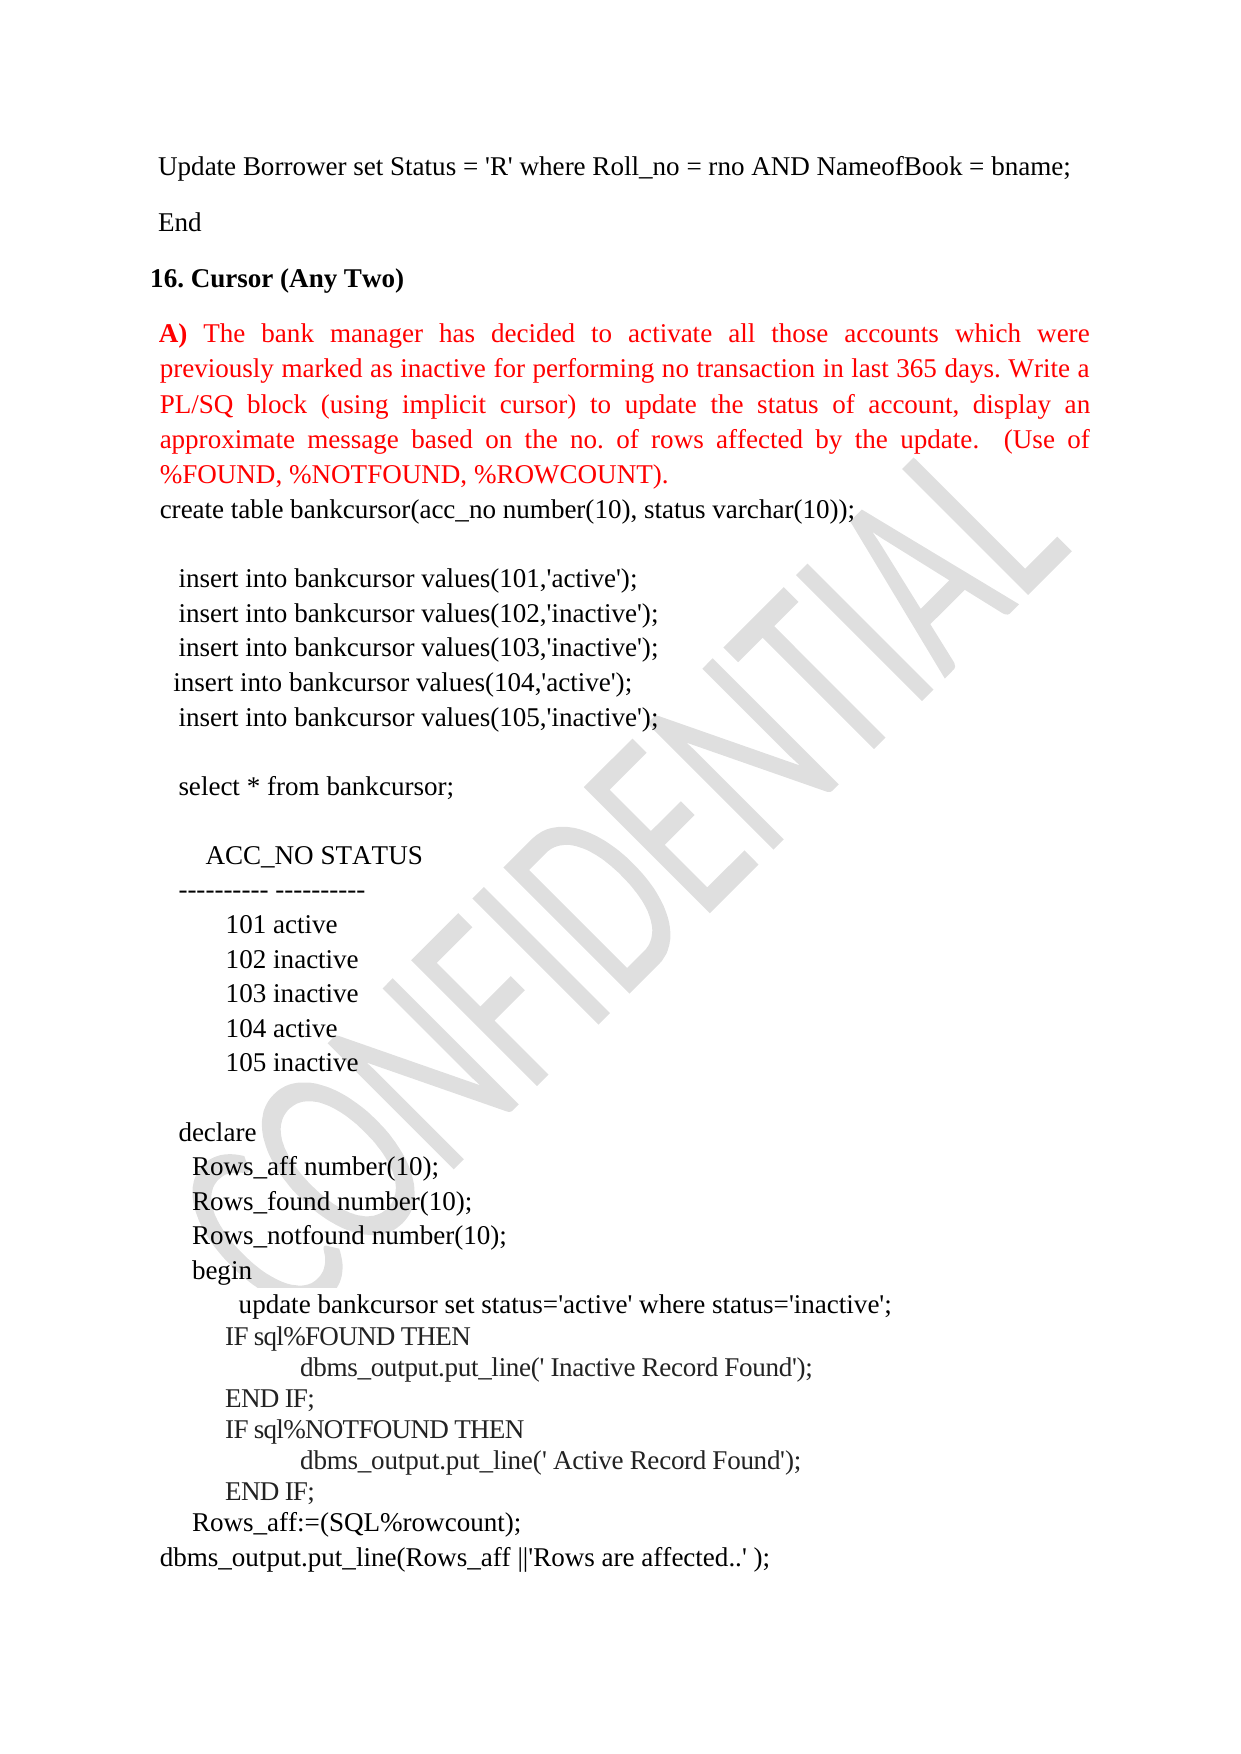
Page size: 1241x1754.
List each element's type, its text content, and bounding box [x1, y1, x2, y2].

text update bankcursor set status='active' where status='inactive'; [150, 1288, 1090, 1320]
text END IF; [150, 1475, 1090, 1507]
text Rows_aff number(10); [178, 1150, 1090, 1181]
text Rows_found number(10); [178, 1185, 1090, 1216]
text Rows_notfound number(10); [178, 1219, 1090, 1251]
text IF sql%FOUND THEN [150, 1320, 1090, 1351]
text create table bankcursor(acc_no number(10), status varchar(10)); [159, 493, 1090, 524]
text dbms_output.put_line(Rows_aff ||'Rows are affected..' ); [159, 1541, 1090, 1572]
text 103 inactive [178, 977, 1090, 1008]
text A) The bank manager has decided to activate all those accounts which were previously marked as inactive for performing no transaction in last 365 days. Write a PL/SQ block (using implicit cursor) to update the status of account, display an approximate message based on the no. of rows affected by the update. (Use of %FOUND, %NOTFOUND, %ROWCOUNT). [158, 317, 1091, 489]
text End [158, 206, 1090, 237]
text IF sql%NOTFOUND THEN [150, 1413, 1090, 1444]
text 101 active [178, 908, 1090, 939]
text ACC_NO STATUS [178, 839, 1090, 870]
text select * from bankcursor; [178, 770, 1090, 801]
text dbms_output.put_line(' Inactive Record Found'); [225, 1351, 1090, 1382]
text insert into bankcursor values(104,'active'); [159, 666, 1090, 697]
text ---------- ---------- [178, 873, 1090, 905]
text insert into bankcursor values(103,'inactive'); [178, 631, 1090, 663]
text declare [178, 1116, 1090, 1147]
text 102 inactive [178, 943, 1090, 974]
text 16. Cursor (Any Two) [150, 262, 1090, 293]
text Update Borrower set Status = 'R' where Roll_no = rno AND NameofBook = bname; [158, 150, 1090, 181]
text begin [178, 1254, 1090, 1285]
text END IF; [150, 1382, 1090, 1413]
text dbms_output.put_line(' Active Record Found'); [225, 1444, 1090, 1475]
text insert into bankcursor values(102,'inactive'); [178, 597, 1090, 628]
text 105 inactive [178, 1046, 1090, 1078]
text Rows_aff:=(SQL%rowcount); [178, 1507, 1090, 1538]
text 104 active [178, 1012, 1090, 1043]
text insert into bankcursor values(101,'active'); [178, 562, 1090, 593]
text insert into bankcursor values(105,'inactive'); [178, 701, 1090, 732]
